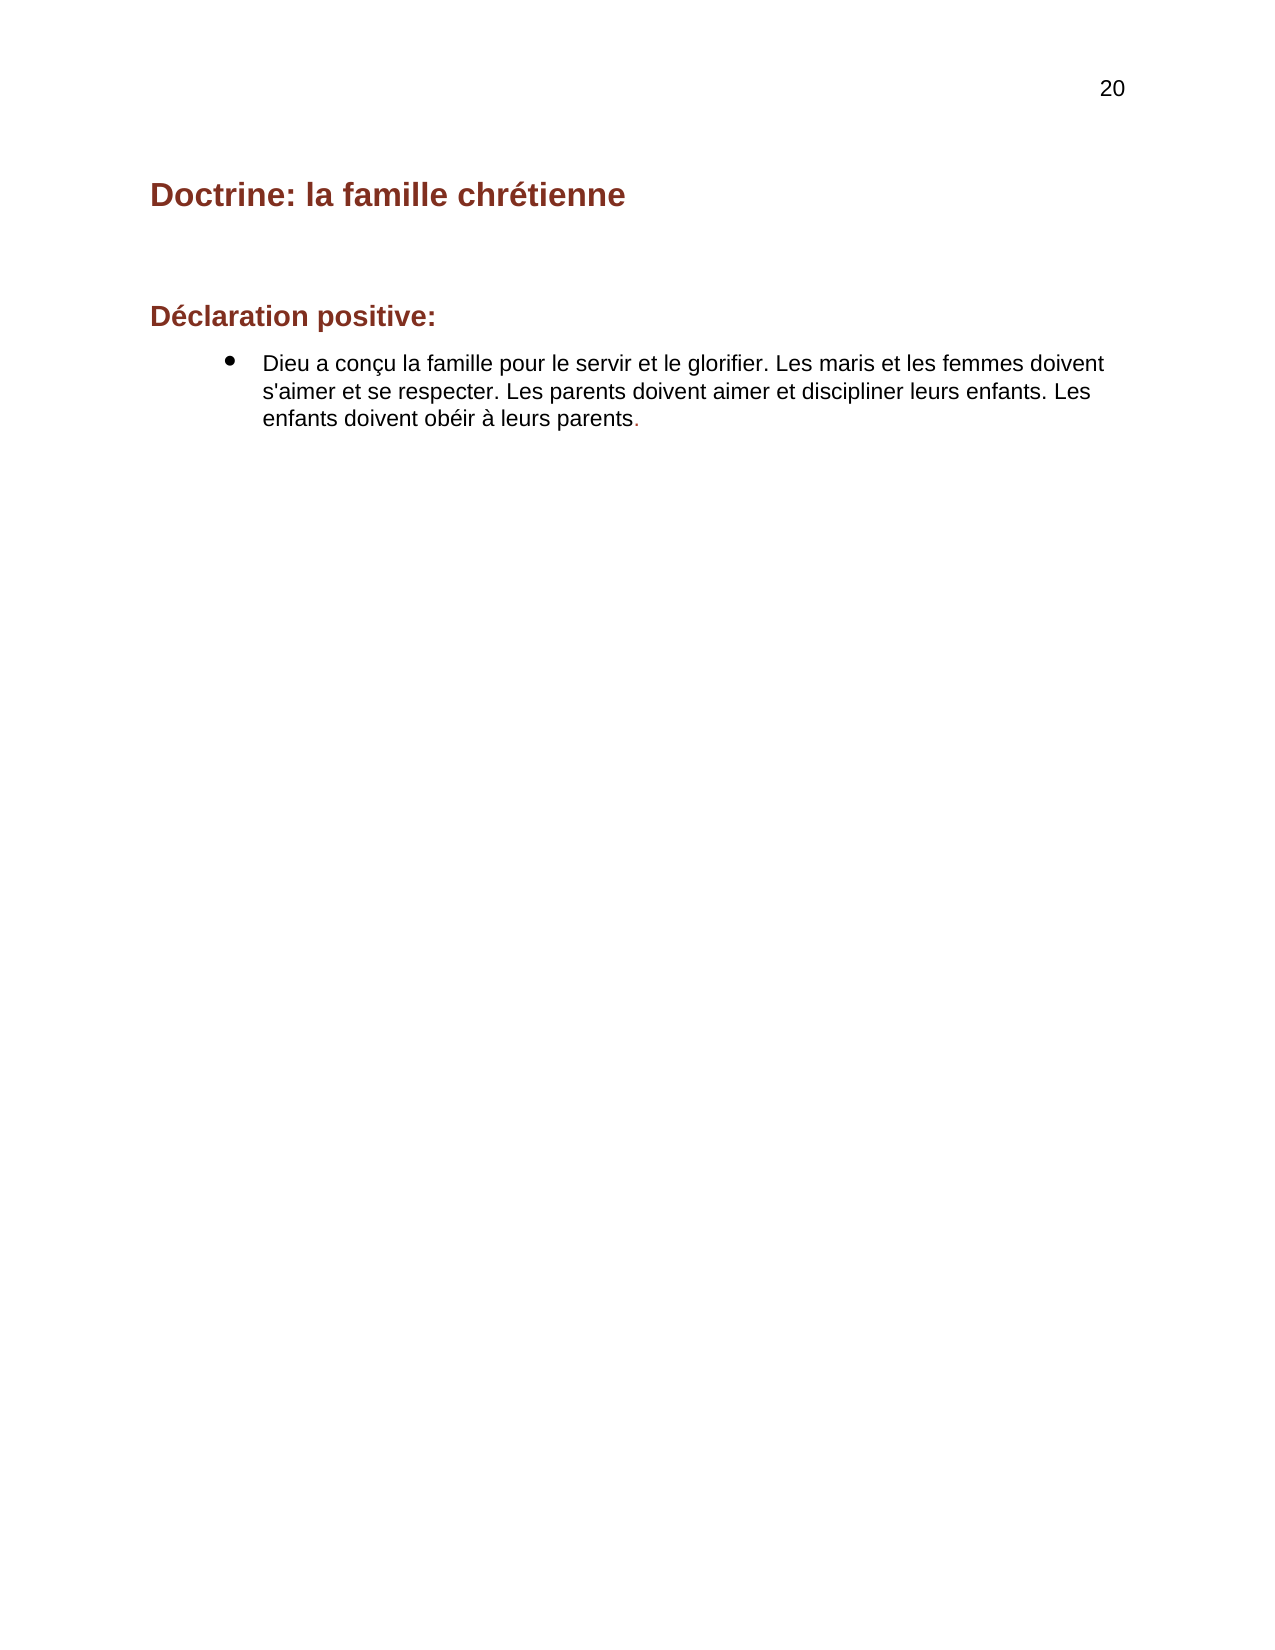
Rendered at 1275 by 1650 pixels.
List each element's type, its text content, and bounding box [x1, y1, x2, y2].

list Dieu a conçu la famille pour le servir et le glorifier. Les maris et les femmes doivent s'aimer et se respecter. Les parents doivent aimer et discipliner leurs enfants. Les enfants doivent obéir à leurs parents. [225, 350, 1125, 431]
subtitle Déclaration positive: [150, 299, 1125, 333]
subtitle Doctrine: la famille chrétienne [150, 175, 1125, 213]
